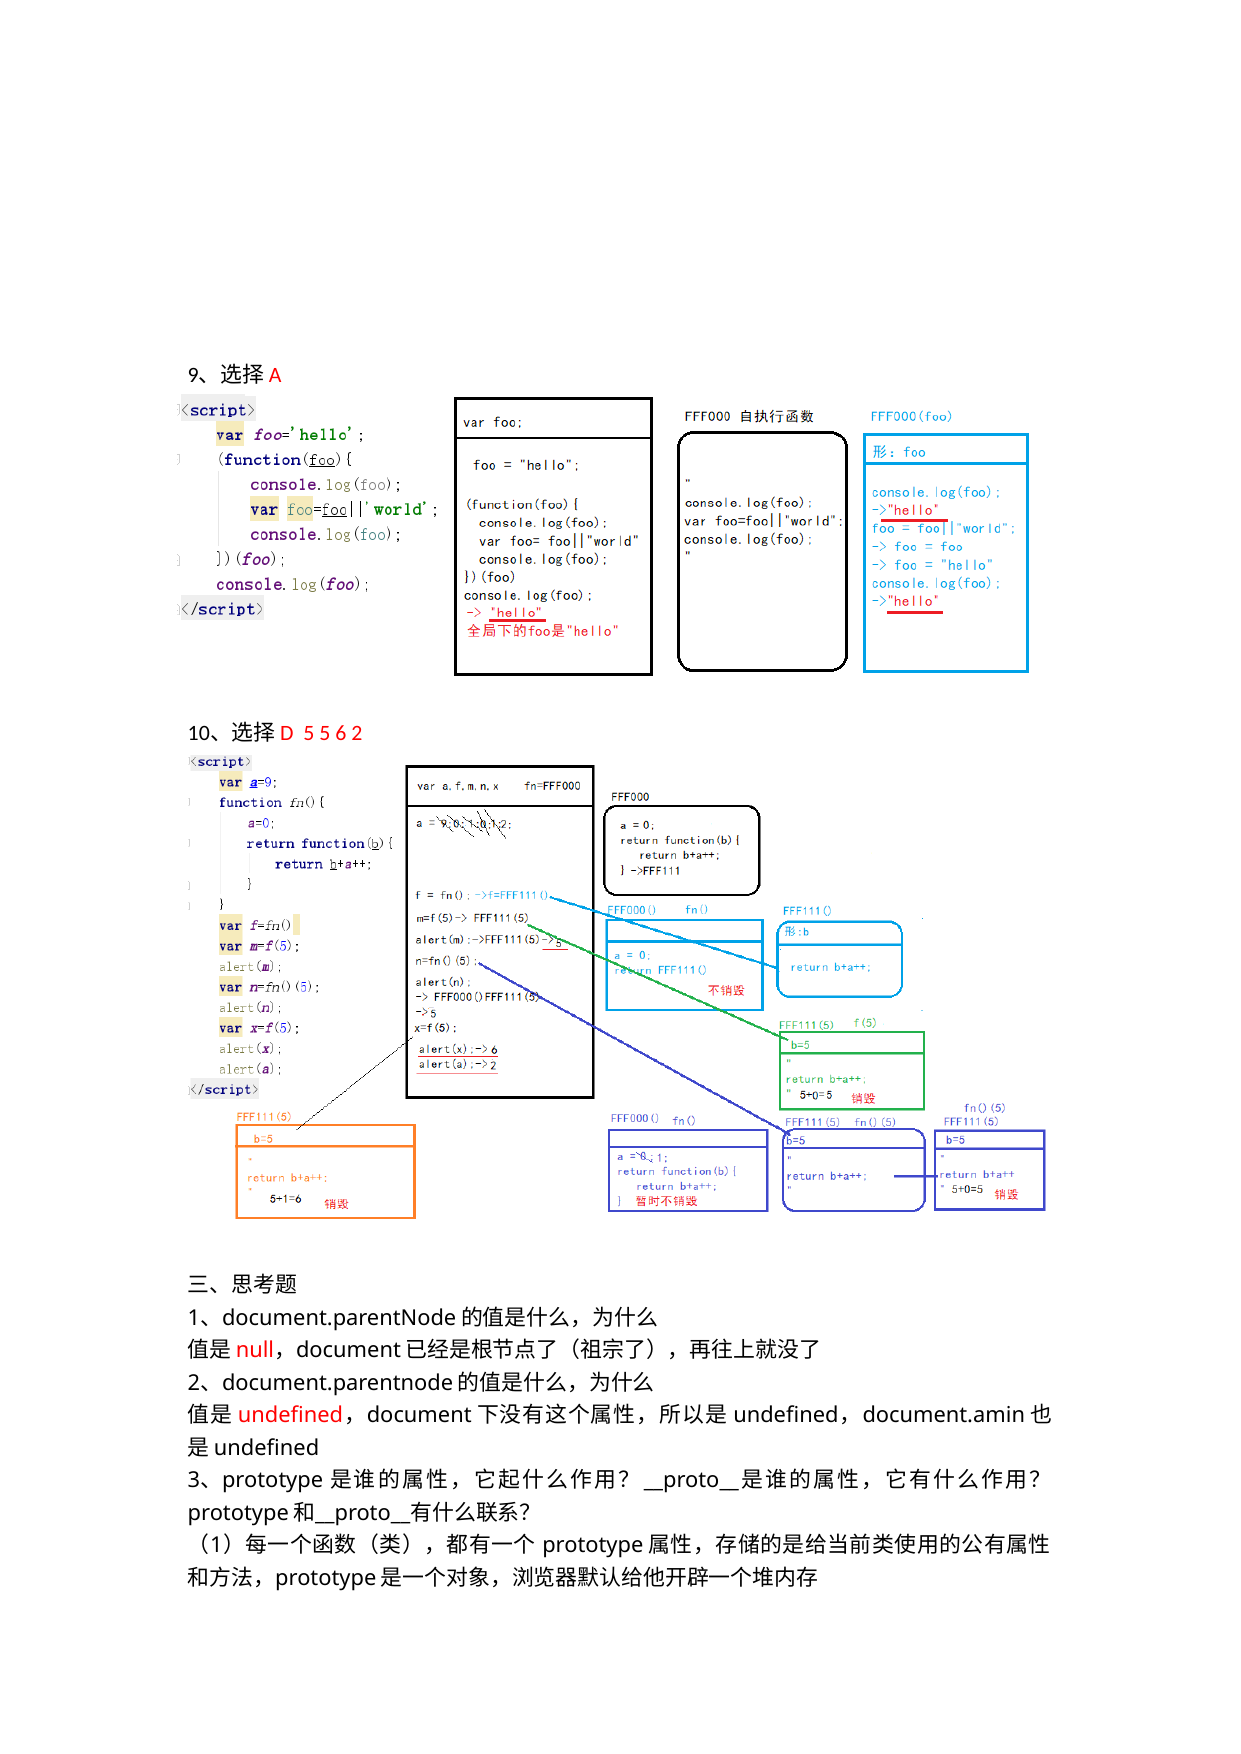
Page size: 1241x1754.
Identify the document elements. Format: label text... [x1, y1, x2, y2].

list document.parentnode的值是什么，为什么 [187, 1364, 1053, 1397]
list 值是null，document已经是根节点了（祖宗了），再往上就没了 [187, 1332, 1053, 1364]
list prototype是谁的属性，它起什么作用？__proto__是谁的属性，它有什么作用？prototype和__proto__有什么联系？ [187, 1462, 1053, 1527]
list 思考题 [187, 1267, 1053, 1299]
picture [187, 747, 1053, 1226]
list 选择A [187, 357, 1053, 389]
list （1）每一个函数（类），都有一个prototype属性，存储的是给当前类使用的公有属性和方法，prototype是一个对象，浏览器默认给他开辟一个堆内存 [187, 1527, 1053, 1592]
picture [177, 393, 1042, 681]
list 10、选择D 5 5 6 2 [187, 714, 1053, 747]
list document.parentNode的值是什么，为什么 [187, 1299, 1053, 1332]
list 值是undefined，document下没有这个属性，所以是undefined，document.amin也是undefined [187, 1397, 1053, 1462]
